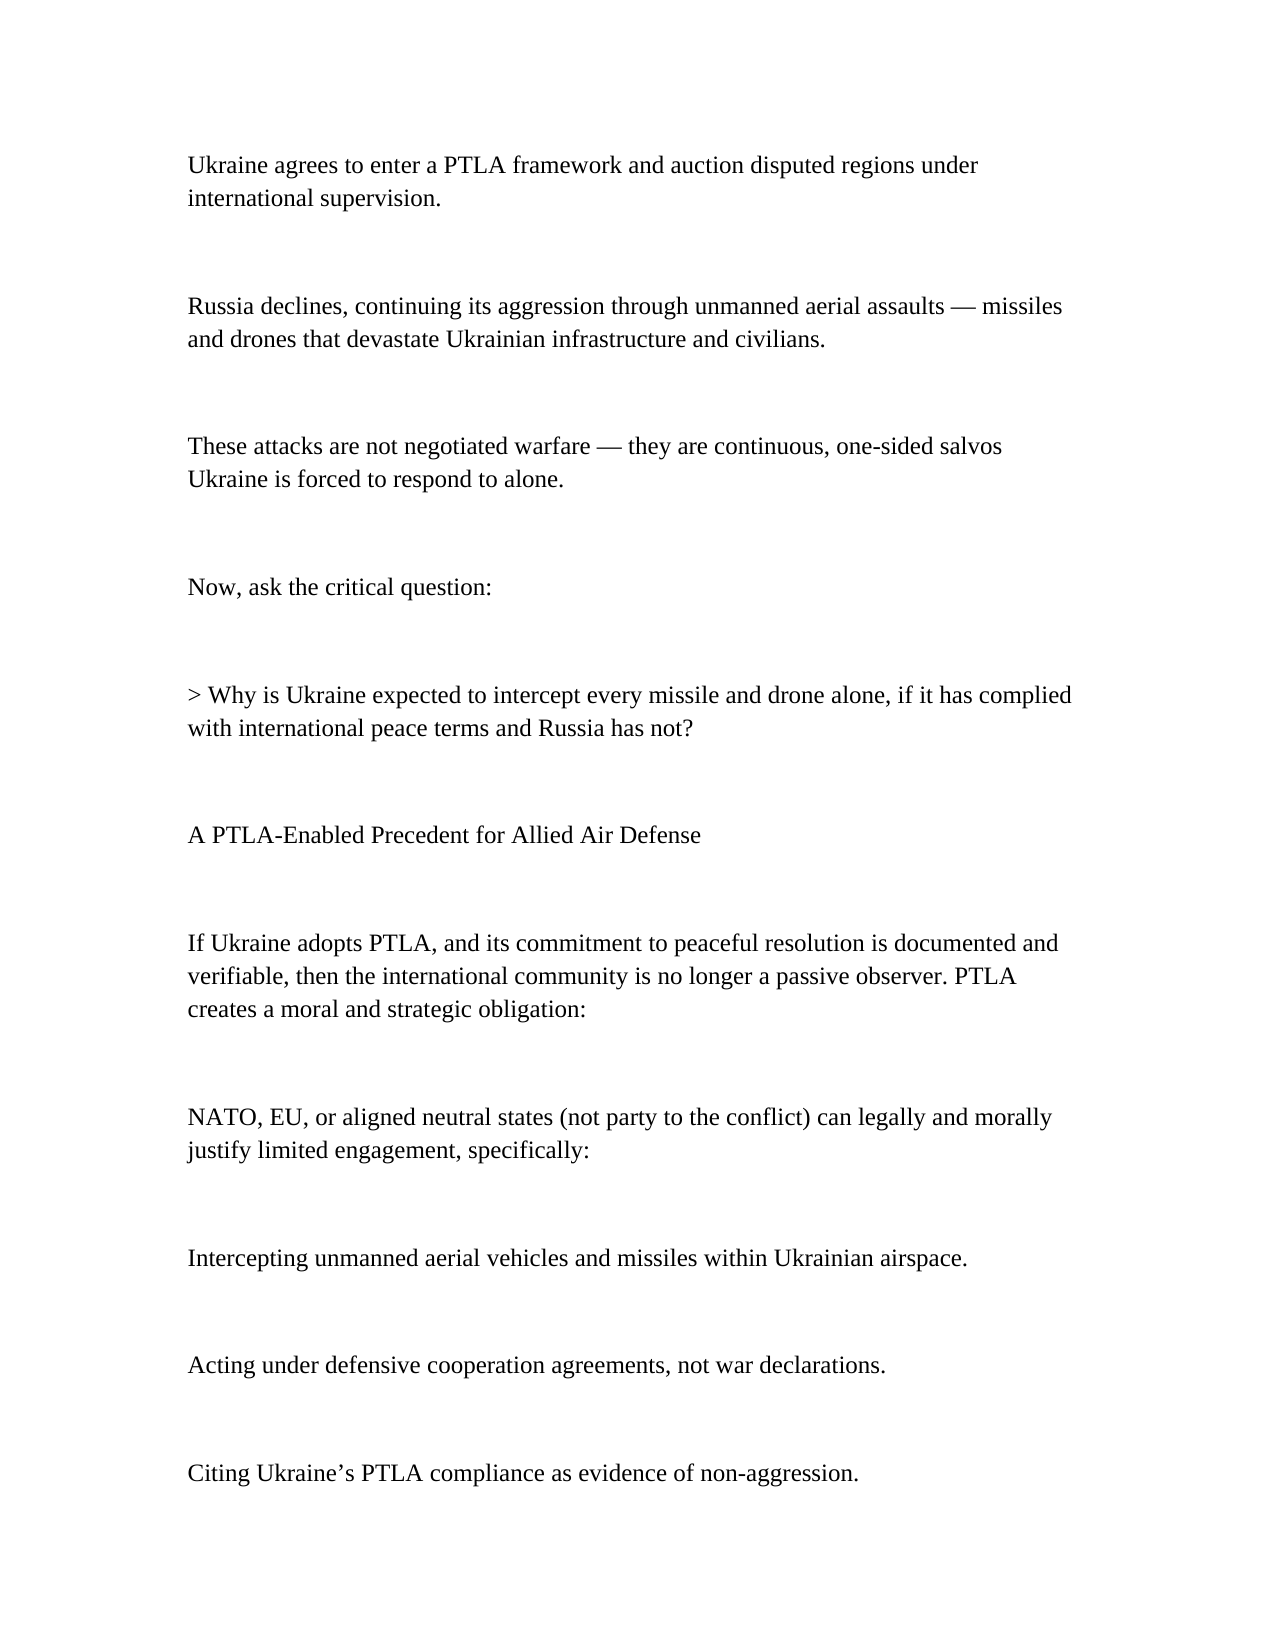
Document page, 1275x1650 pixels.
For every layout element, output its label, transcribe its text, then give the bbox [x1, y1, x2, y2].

text Russia declines, continuing its aggression through unmanned aerial assaults — missiles and drones that devastate Ukrainian infrastructure and civilians. [187, 291, 1087, 352]
text Now, ask the critical question: [187, 572, 1087, 601]
text > Why is Ukraine expected to intercept every missile and drone alone, if it has complied with international peace terms and Russia has not? [187, 680, 1087, 742]
text NATO, EU, or aligned neutral states (not party to the conflict) can legally and morally justify limited engagement, specifically: [187, 1102, 1087, 1164]
text Intercepting unmanned aerial vehicles and missiles within Ukrainian airspace. [187, 1243, 1087, 1272]
text Ukraine agrees to enter a PTLA framework and auction disputed regions under international supervision. [187, 150, 1087, 212]
text These attacks are not negotiated warfare — they are continuous, one-sided salvos Ukraine is forced to respond to alone. [187, 431, 1087, 493]
text If Ukraine adopts PTLA, and its commitment to peaceful resolution is documented and verifiable, then the international community is no longer a passive observer. PTLA creates a moral and strategic obligation: [187, 928, 1087, 1023]
text Citing Ukraine’s PTLA compliance as evidence of non-aggression. [187, 1458, 1087, 1487]
text A PTLA-Enabled Precedent for Allied Air Defense [187, 821, 1087, 849]
text Acting under defensive cooperation agreements, not war declarations. [187, 1351, 1087, 1379]
